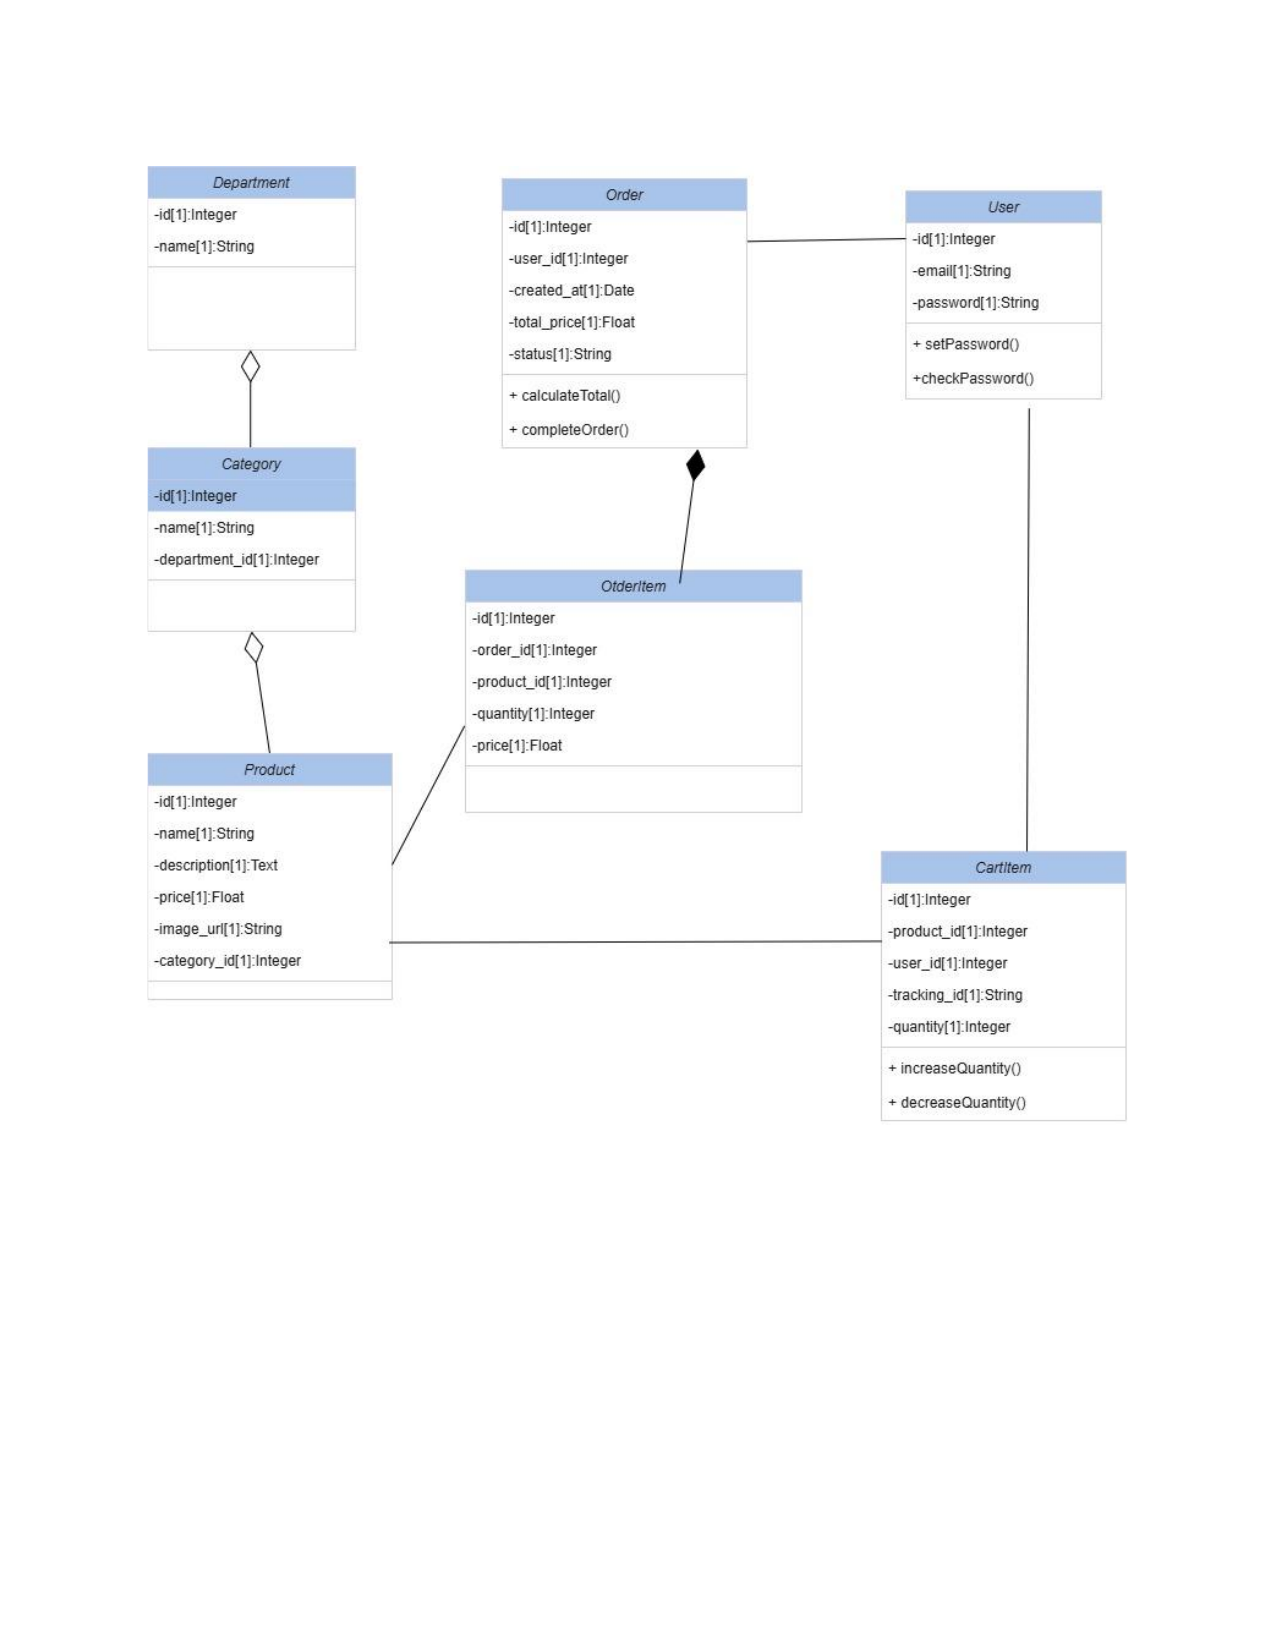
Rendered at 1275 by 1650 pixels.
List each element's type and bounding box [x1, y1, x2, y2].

picture [147, 166, 1128, 1125]
